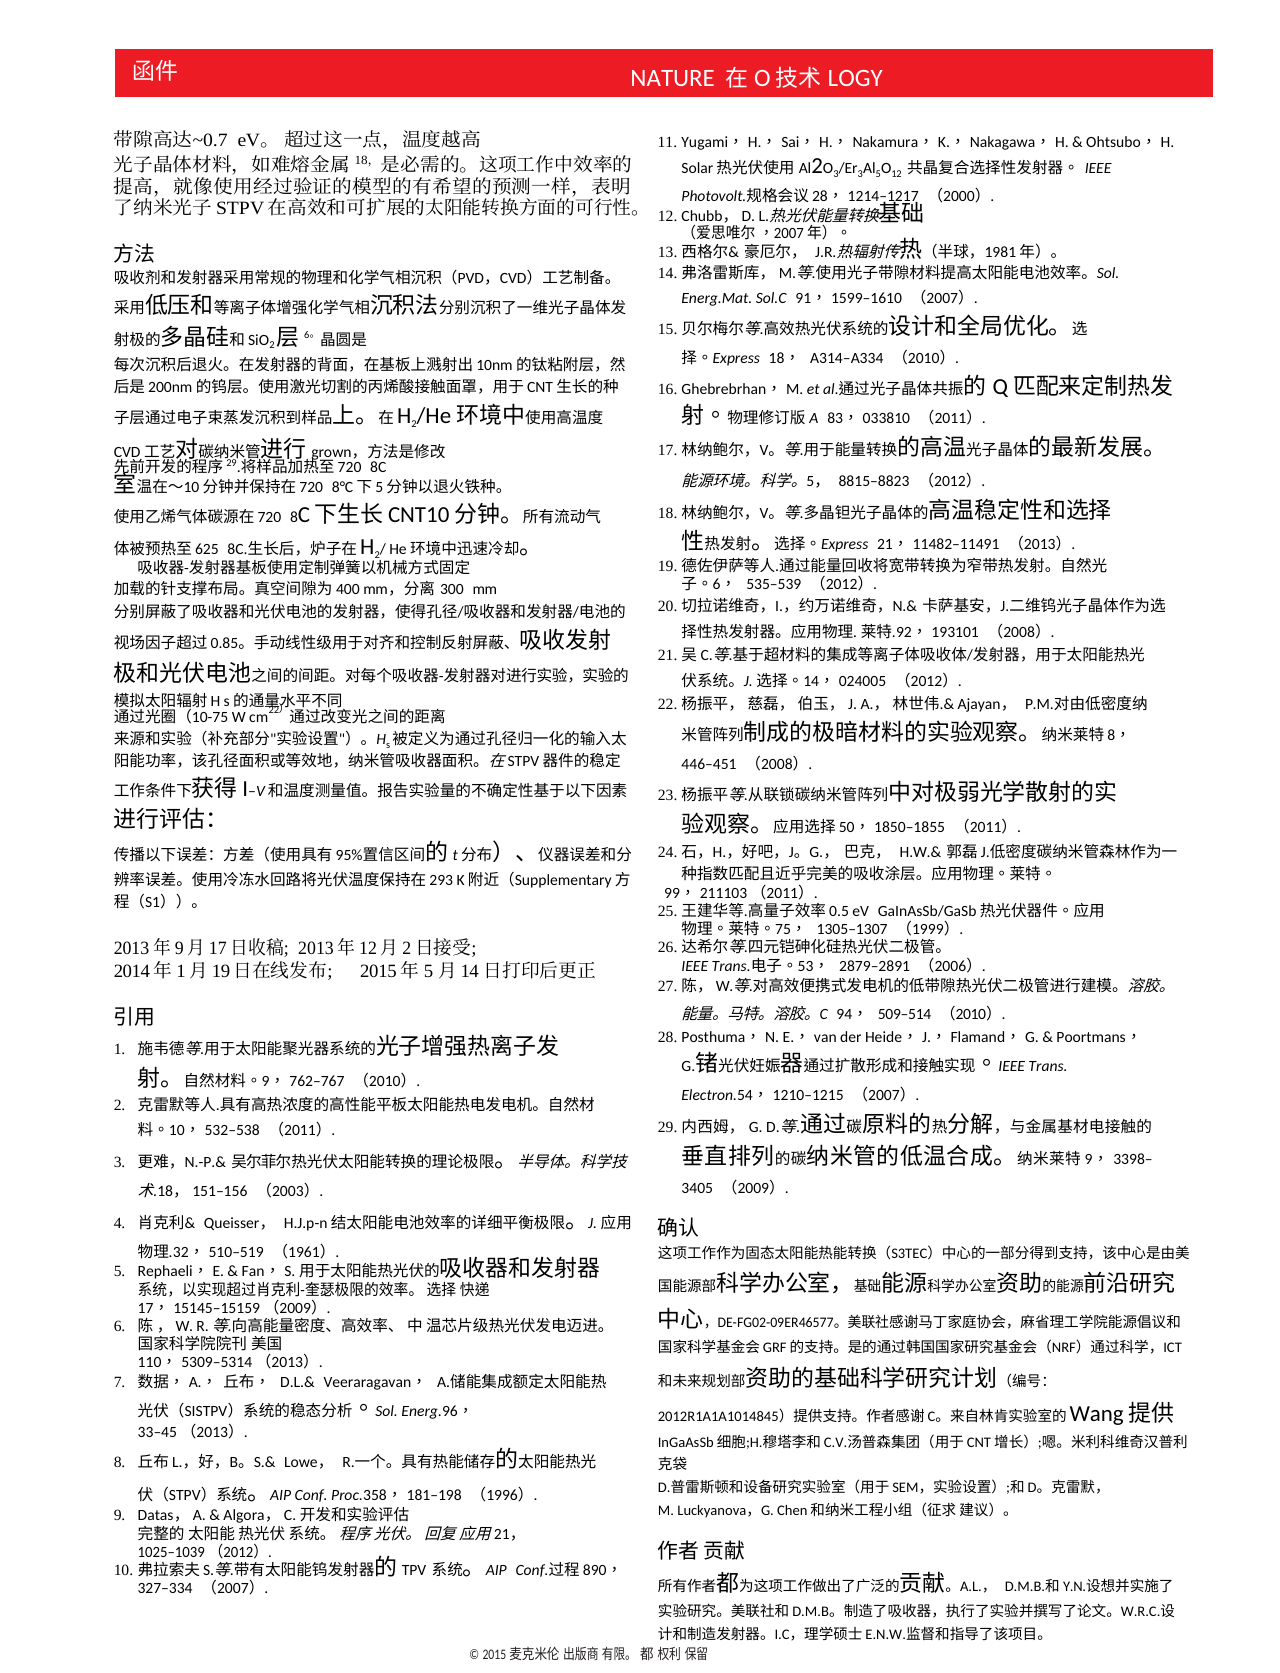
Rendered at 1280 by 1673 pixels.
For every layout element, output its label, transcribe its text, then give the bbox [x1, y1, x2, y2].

list 林纳鲍尔，V。等.用于能量转换的高温光子晶体的最新发展。能源环境。科学。5， 8815–8823 （2012）. [658, 430, 1145, 493]
list 德佐伊萨等人.通过能量回收将宽带转换为窄带热发射。自然光子。6， 535–539 （2012）. [658, 557, 1125, 593]
text 系统，以实现超过肖克利-奎瑟极限的效率。 选择 快递 [137, 1281, 633, 1299]
list 杨振平等.从联锁碳纳米管阵列中对极弱光学散射的实验观察。应用选择50， 1850–1855 （2011）. [658, 776, 1121, 839]
list 吴 C.等.基于超材料的集成等离子体吸收体/发射器，用于太阳能热光伏系统。J. 选择。14， 024005 （2012）. [658, 643, 1156, 692]
list Datas， A. & Algora， C. 开发和实验评估 [113, 1507, 633, 1524]
list 弗洛雷斯库， M.等.使用光子带隙材料提高太阳能电池效率。Sol. Energ.Mat. Sol.C 91， 1599–1610 （2007）. [658, 261, 1151, 309]
text 通过光圈（10-75 W cm22）通过改变光之间的距离 [113, 711, 633, 726]
subtitle 引用 [113, 1006, 633, 1029]
list 西格尔& 豪厄尔， J.R.热辐射传热（半球，1981年）。 [658, 242, 1191, 261]
text 完整的 太阳能 热光伏 系统。 程序 光伏。 回复 应用 21， [137, 1524, 633, 1543]
list Posthuma， N. E.， van der Heide， J.， Flamand， G. & Poortmans， G.锗光伏妊娠器通过扩散形成和接触实现。IEEE Trans. Electron.54， 1210–1215 （2007）. [658, 1026, 1154, 1106]
list 达希尔等.四元铠砷化硅热光伏二极管。 [658, 938, 1178, 956]
text （爱思唯尔 ，2007年）。 [681, 225, 1178, 242]
text 室温在〜10分钟并保持在720 8°C下5分钟以退火铁种。 [113, 475, 633, 497]
list 数据， A.， 丘布， D.L.& Veeraragavan， A.储能集成额定太阳能热光伏（SISTPV）系统的稳态分析。Sol. Energ.96， [113, 1371, 620, 1424]
text IEEE Trans.电子。53， 2879–2891 （2006）. [681, 956, 1178, 974]
text 带隙高达~0.7 eV。 超过这一点，温度越高 [113, 123, 633, 153]
list 施韦德等.用于太阳能聚光器系统的光子增强热离子发射。自然材料。9， 762–767 （2010）. [113, 1029, 572, 1093]
list 林纳鲍尔，V。等.多晶钽光子晶体的高温稳定性和选择性热发射。选择。Express 21， 11482–11491 （2013）. [658, 493, 1130, 556]
list 杨振平， 慈磊， 伯玉， J. A.， 林世伟.& Ajayan， P.M.对由低密度纳米管阵列制成的极暗材料的实验观察。纳米莱特8， 446–451 （2008）. [658, 692, 1156, 776]
list 陈 ， W. R. 等.向高能量密度、高效率、 中 温芯片级热光伏发电迈进。 国家科学院院刊 美国 [113, 1317, 632, 1353]
text 110， 5309–5314 （2013）. [137, 1353, 633, 1371]
text 2014年1月19日在线发布; 2015年 5 月14 日打印后更正 [113, 959, 633, 981]
text M. Luckyanova，G. Chen和纳米工程小组（征求 建议）。 [658, 1498, 1178, 1519]
list 肖克利& Queisser， H.J.p-n结太阳能电池效率的详细平衡极限。J. 应用 物理.32， 510–519 （1961）. [113, 1202, 633, 1263]
text 光子晶体材料，如难熔金属18，是必需的。这项工作中效率的提高，就像使用经过验证的模型的有希望的预测一样，表明了纳米光子STPV在高效和可扩展的太阳能转换方面的可行性。 [113, 153, 633, 219]
text 1025–1039 （2012）. [137, 1543, 633, 1561]
text 17， 15145–15159 （2009）. [137, 1299, 633, 1317]
list Chubb， D. L.热光伏能量转换基础 [658, 207, 1178, 225]
list Ghebrebrhan， M. et al.通过光子晶体共振的 Q 匹配来定制热发射。物理修订版 A 83， 033810 （2011）. [658, 371, 1177, 430]
list 克雷默等人.具有高热浓度的高性能平板太阳能热电发电机。自然材料。10， 532–538 （2011）. [113, 1093, 632, 1141]
text D.普雷斯顿和设备研究实验室（用于SEM，实验设置）;和 D。克雷默， [658, 1476, 1191, 1497]
list 切拉诺维奇，I.，约万诺维奇，N.& 卡萨基安，J.二维钨光子晶体作为选择性热发射器。应用物理. 莱特.92， 193101 （2008）. [658, 593, 1177, 643]
text 加载的针支撑布局。真空间隙为 400 mm，分离 300 mm [113, 576, 633, 599]
list 王建华等.高量子效率0.5 eV GaInAsSb/GaSb热光伏器件。应用物理。莱特。75， 1305–1307 （1999）. [658, 902, 1110, 938]
text 传播以下误差：方差（使用具有95%置信区间的t分布）、仪器误差和分辨率误差。使用冷冻水回路将光伏温度保持在293 K附近（Supplementary方程（S1））。 [113, 835, 633, 912]
text 这项工作作为固态太阳能热能转换（S3TEC）中心的一部分得到支持，该中心是由美国能源部科学办公室，基础能源科学办公室资助的能源前沿研究中心，DE-FG02-09ER46577。美联社感谢马丁家庭协会，麻省理工学院能源倡议和国家科学基金会GRF的支持。是的通过韩国国家研究基金会（NRF）通过科学，ICT和未来规划部资助的基础科学研究计划（编号：2012R1A1A1014845）提供支持。作者感谢C。来自林肯实验室的Wang提供InGaAsSb细胞;H.穆塔李和C.V.汤普森集团（用于CNT增长）;嗯。米利科维奇汉普利克袋 [658, 1241, 1191, 1474]
text 99， 211103 （2011）. [637, 884, 844, 902]
text 来源和实验（补充部分"实验设置"）。Hs被定义为通过孔径归一化的输入太阳能功率，该孔径面积或等效地，纳米管吸收器面积。在STPV器件的稳定工作条件下获得I–V和温度测量值。报告实验量的不确定性基于以下因素进行评估： [113, 726, 633, 834]
text 使用乙烯气体碳源在720 8C下生长CNT10分钟。所有流动气体被预热至625 8C.生长后，炉子在H2/ He环境中迅速冷却。 [113, 497, 616, 561]
text 每次沉积后退火。在发射器的背面，在基板上溅射出10nm的钛粘附层，然后是200nm的钨层。使用激光切割的丙烯酸接触面罩，用于CNT生长的种子层通过电子束蒸发沉积到样品上。在H2/He 环境中使用高温度 CVD 工艺对碳纳米管进行grown，方法是修改 [113, 352, 633, 464]
list Rephaeli， E. & Fan， S. 用于太阳能热光伏的吸收器和发射器 [113, 1263, 633, 1280]
list 陈， W.等.对高效便携式发电机的低带隙热光伏二极管进行建模。溶胶。能量。马特。溶胶。C 94， 509–514 （2010）. [658, 975, 1177, 1026]
subtitle 作者 贡献 [658, 1534, 1178, 1564]
text 2013年9月17日收稿; 2013年12月2日接受; [113, 937, 633, 958]
text 分别屏蔽了吸收器和光伏电池的发射器，使得孔径/吸收器和发射器/电池的视场因子超过0.85。手动线性级用于对齐和控制反射屏蔽、吸收发射极和光伏电池之间的间距。对每个吸收器-发射器对进行实验，实验的模拟太阳辐射H s的通量水平不同 [113, 599, 633, 711]
subtitle 确认 [658, 1213, 1178, 1241]
list 更难，N.-P.& 吴尔菲尔热光伏太阳能转换的理论极限。半导体。科学技术.18， 151–156 （2003）. [113, 1141, 633, 1202]
list 内西姆， G. D.等.通过碳原料的热分解，与金属基材电接触的垂直排列的碳纳米管的低温合成。纳米莱特9， 3398–3405 （2009）. [658, 1106, 1153, 1199]
list Yugami， H.， Sai， H.， Nakamura， K.， Nakagawa， H. & Ohtsubo， H. Solar热光伏使用 Al2O3/Er3Al5O12 共晶复合选择性发射器。 IEEE Photovolt.规格会议28， 1214–1217 （2000）. [657, 132, 1178, 207]
text 33–45 （2013）. [137, 1424, 633, 1441]
subtitle 方法 [113, 243, 633, 267]
list 丘布L.，好，B。S.& Lowe， R.一个。具有热能储存的太阳能热光伏（STPV）系统。AIP Conf. Proc.358， 181–198 （1996）. [113, 1441, 608, 1507]
text 吸收剂和发射器采用常规的物理和化学气相沉积（PVD，CVD）工艺制备。采用低压和等离子体增强化学气相沉积法分别沉积了一维光子晶体发射极的多晶硅和SiO2层6。晶圆是 [113, 267, 632, 352]
text 吸收器-发射器基板使用定制弹簧以机械方式固定 [113, 561, 633, 576]
list 石，H.，好吧，J。G.， 巴克， H.W.& 郭磊J.低密度碳纳米管森林作为一种指数匹配且近乎完美的吸收涂层。应用物理。莱特。 [658, 839, 1178, 884]
text 所有作者都为这项工作做出了广泛的贡献。A.L.， D.M.B.和 Y.N.设想并实施了实验研究。美联社和 D.M.B。制造了吸收器，执行了实验并撰写了论文。W.R.C.设计和制造发射器。I.C，理学硕士E.N.W.监督和指导了该项目。 [658, 1564, 1178, 1643]
list 贝尔梅尔等.高效热光伏系统的设计和全局优化。选择。Express 18， A314–A334 （2010）. [658, 309, 1098, 371]
list 弗拉索夫S.等.带有太阳能钨发射器的TPV 系统。AIP Conf.过程890， 327–334 （2007）. [113, 1561, 633, 1597]
